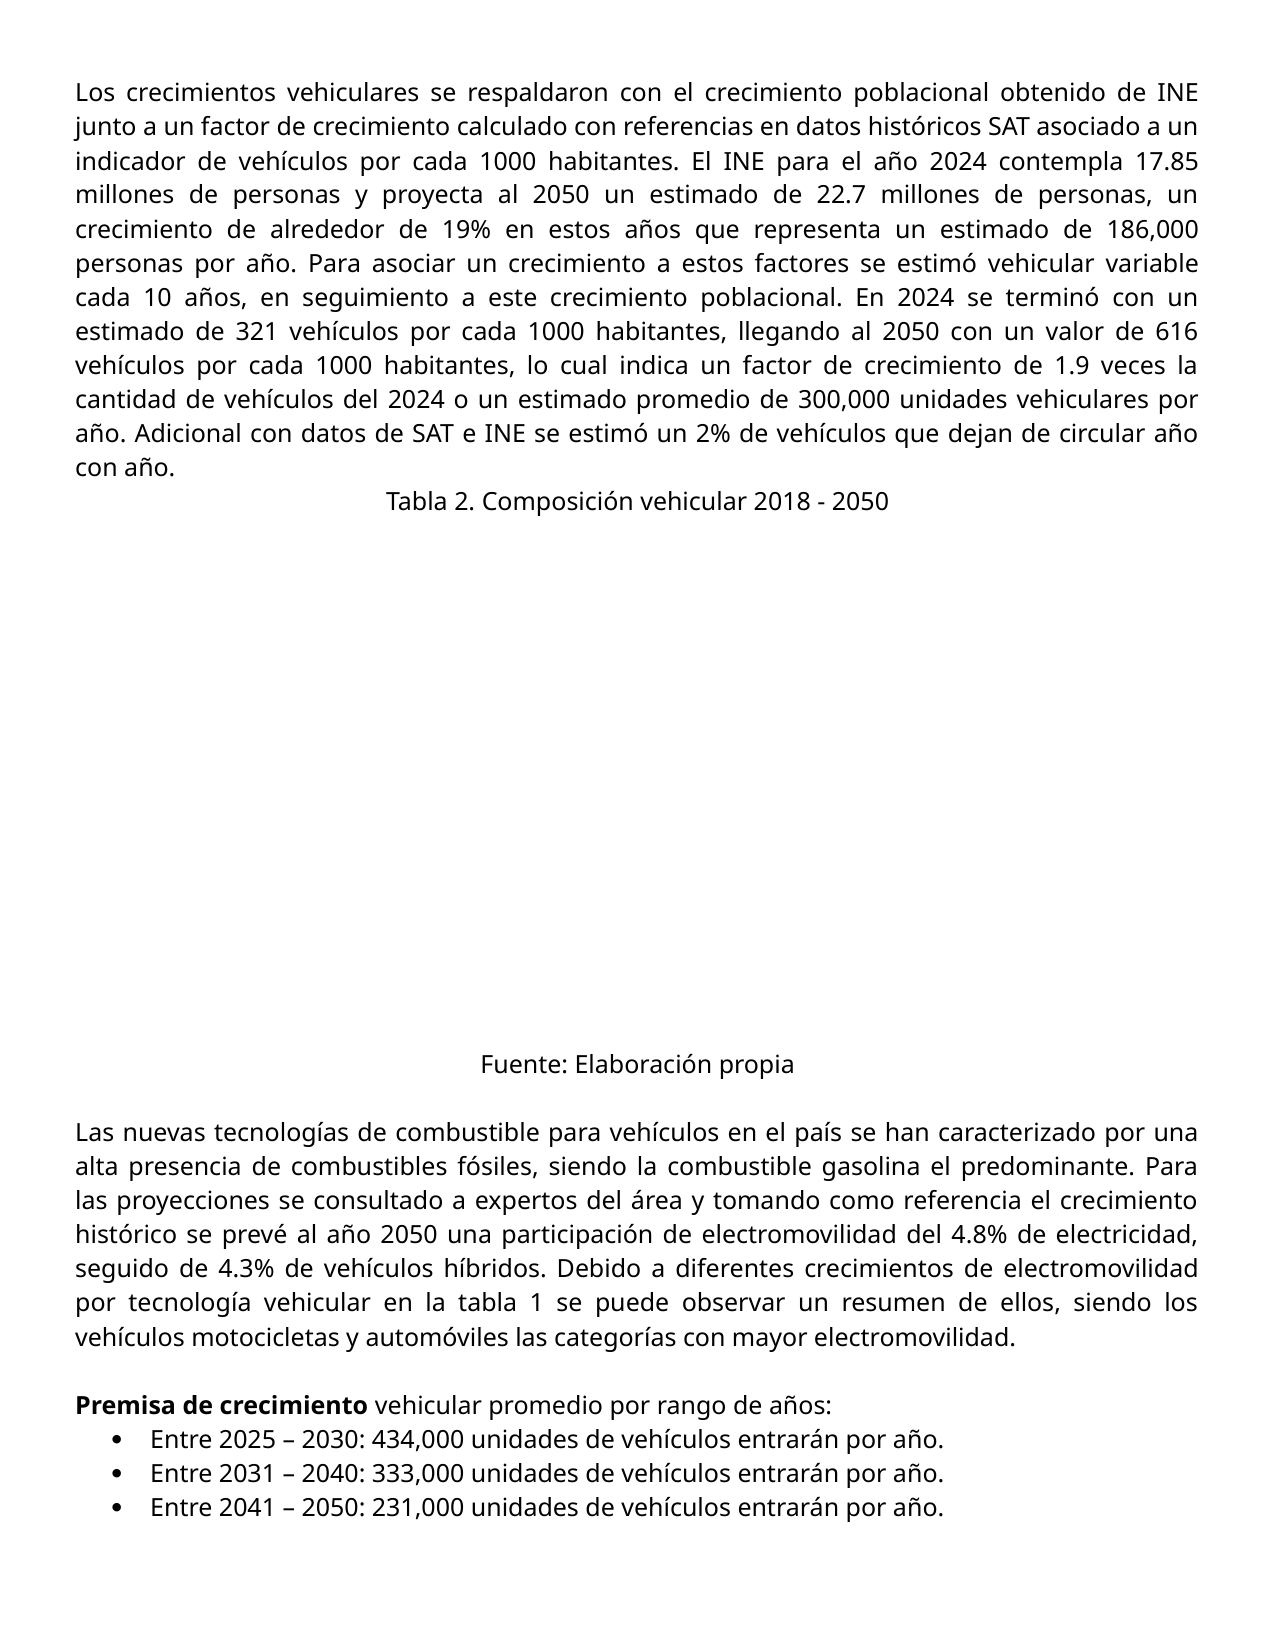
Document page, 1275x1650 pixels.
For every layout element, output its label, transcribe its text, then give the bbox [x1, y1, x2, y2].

list Entre 2031 – 2040: 333,000 unidades de vehículos entrarán por año. [112, 1455, 1200, 1489]
text Los crecimientos vehiculares se respaldaron con el crecimiento poblacional obtenido de INE junto a un factor de crecimiento calculado con referencias en datos históricos SAT asociado a un indicador de vehículos por cada 1000 habitantes. El INE para el año 2024 contempla 17.85 millones de personas y proyecta al 2050 un estimado de 22.7 millones de personas, un crecimiento de alrededor de 19% en estos años que representa un estimado de 186,000 personas por año. Para asociar un crecimiento a estos factores se estimó vehicular variable cada 10 años, en seguimiento a este crecimiento poblacional. En 2024 se terminó con un estimado de 321 vehículos por cada 1000 habitantes, llegando al 2050 con un valor de 616 vehículos por cada 1000 habitantes, lo cual indica un factor de crecimiento de 1.9 veces la cantidad de vehículos del 2024 o un estimado promedio de 300,000 unidades vehiculares por año. Adicional con datos de SAT e INE se estimó un 2% de vehículos que dejan de circular año con año. [75, 75, 1200, 484]
list Entre 2025 – 2030: 434,000 unidades de vehículos entrarán por año. [112, 1421, 1200, 1455]
text Las nuevas tecnologías de combustible para vehículos en el país se han caracterizado por una alta presencia de combustibles fósiles, siendo la combustible gasolina el predominante. Para las proyecciones se consultado a expertos del área y tomando como referencia el crecimiento histórico se prevé al año 2050 una participación de electromovilidad del 4.8% de electricidad, seguido de 4.3% de vehículos híbridos. Debido a diferentes crecimientos de electromovilidad por tecnología vehicular en la tabla 1 se puede observar un resumen de ellos, siendo los vehículos motocicletas y automóviles las categorías con mayor electromovilidad. [75, 1115, 1200, 1353]
text Fuente: Elaboración propia [75, 1047, 1200, 1081]
text Premisa de crecimiento vehicular promedio por rango de años: [75, 1387, 1200, 1421]
text Tabla 2. Composición vehicular 2018 - 2050 [75, 484, 1200, 518]
list Entre 2041 – 2050: 231,000 unidades de vehículos entrarán por año. [112, 1489, 1200, 1523]
